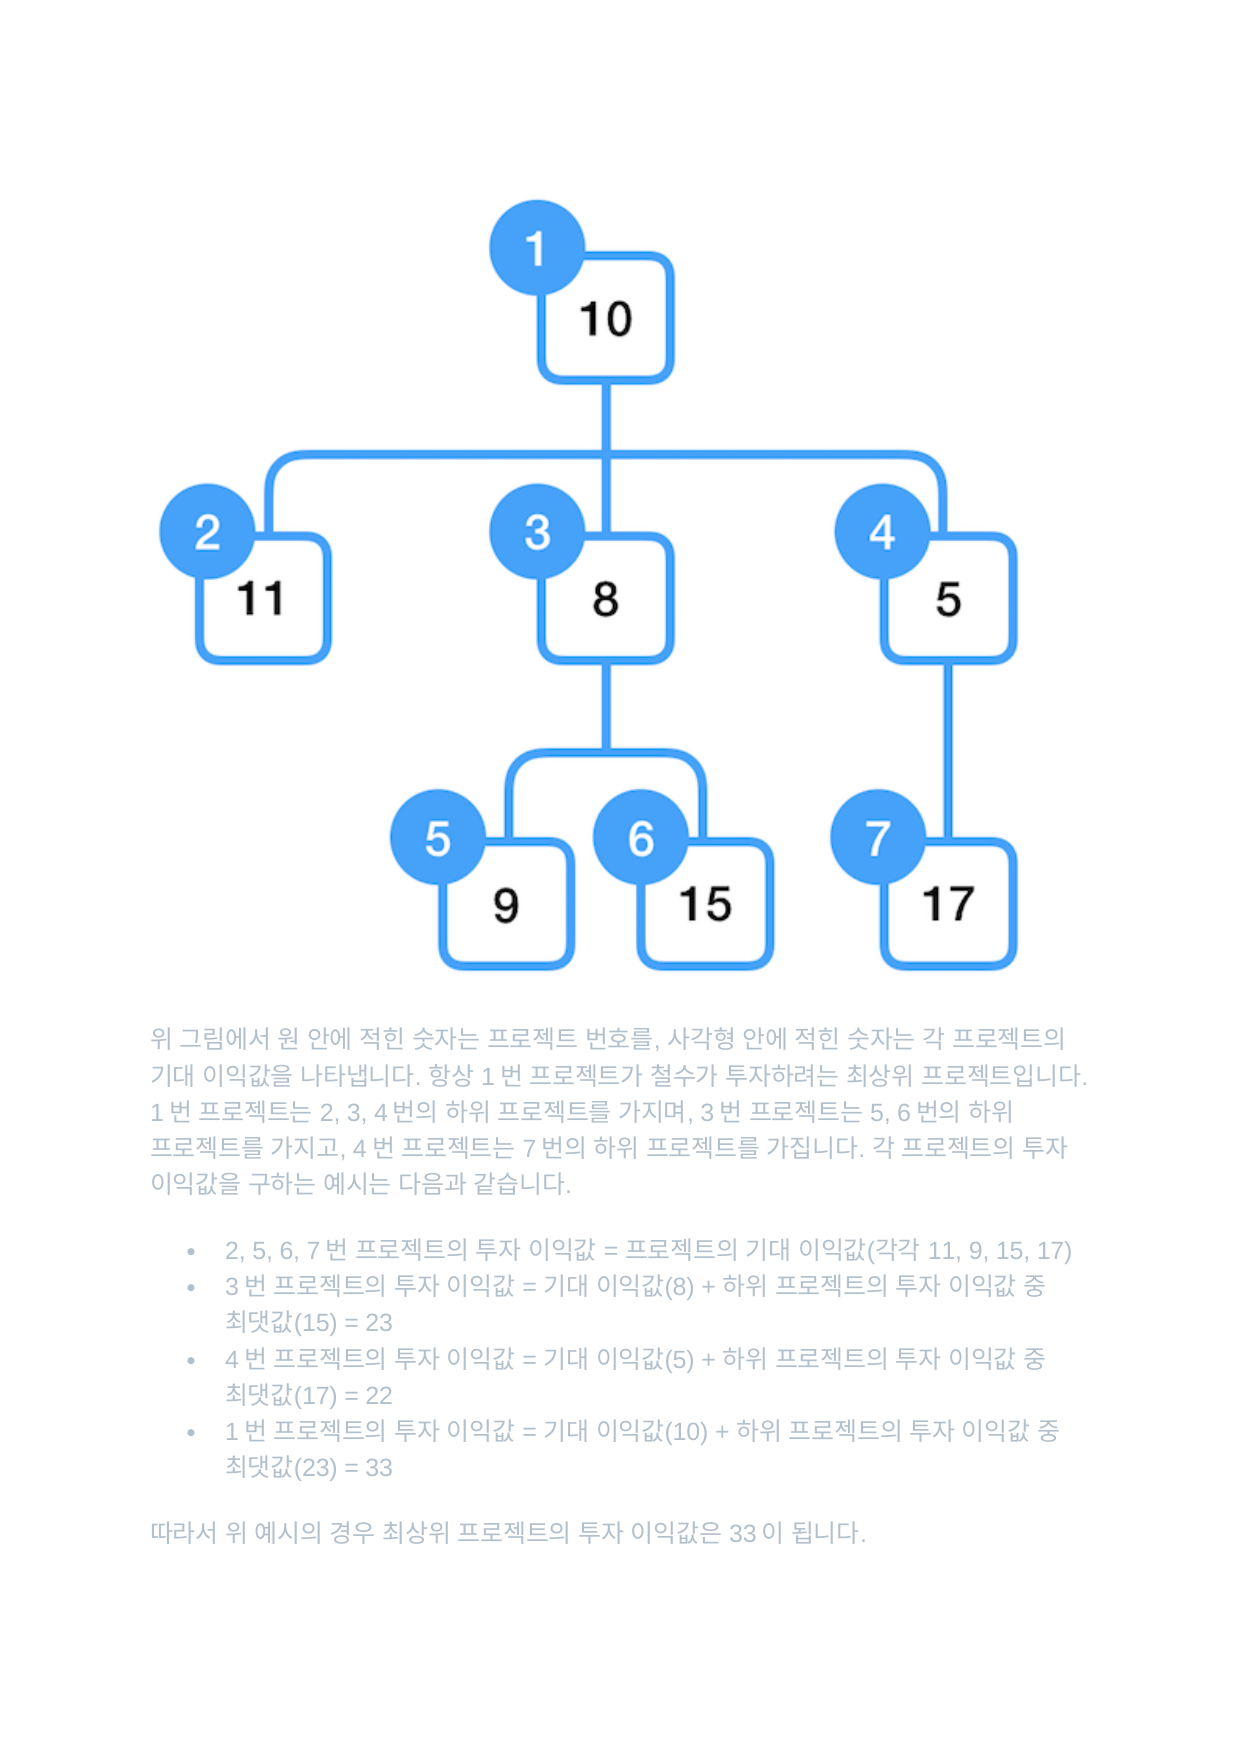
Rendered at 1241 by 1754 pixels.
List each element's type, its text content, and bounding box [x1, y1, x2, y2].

text 위 그림에서 원 안에 적힌 숫자는 프로젝트 번호를, 사각형 안에 적힌 숫자는 각 프로젝트의 기대 이익값을 나타냅니다. 항상 1번 프로젝트가 철수가 투자하려는 최상위 프로젝트입니다. 1번 프로젝트는 2, 3, 4번의 하위 프로젝트를 가지며, 3번 프로젝트는 5, 6번의 하위 프로젝트를 가지고, 4번 프로젝트는 7번의 하위 프로젝트를 가집니다. 각 프로젝트의 투자 이익값을 구하는 예시는 다음과 같습니다. [150, 1020, 1090, 1201]
text 따라서 위 예시의 경우 최상위 프로젝트의 투자 이익값은 33이 됩니다. [150, 1513, 1090, 1549]
list 4번 프로젝트의 투자 이익값 = 기대 이익값(5) + 하위 프로젝트의 투자 이익값 중 최댓값(17) = 22 [187, 1339, 1090, 1412]
list 2, 5, 6, 7번 프로젝트의 투자 이익값 = 프로젝트의 기대 이익값(각각 11, 9, 15, 17) [187, 1230, 1090, 1267]
list 3번 프로젝트의 투자 이익값 = 기대 이익값(8) + 하위 프로젝트의 투자 이익값 중 최댓값(15) = 23 [187, 1267, 1090, 1339]
picture [150, 177, 1037, 991]
list 1번 프로젝트의 투자 이익값 = 기대 이익값(10) + 하위 프로젝트의 투자 이익값 중 최댓값(23) = 33 [187, 1412, 1090, 1484]
